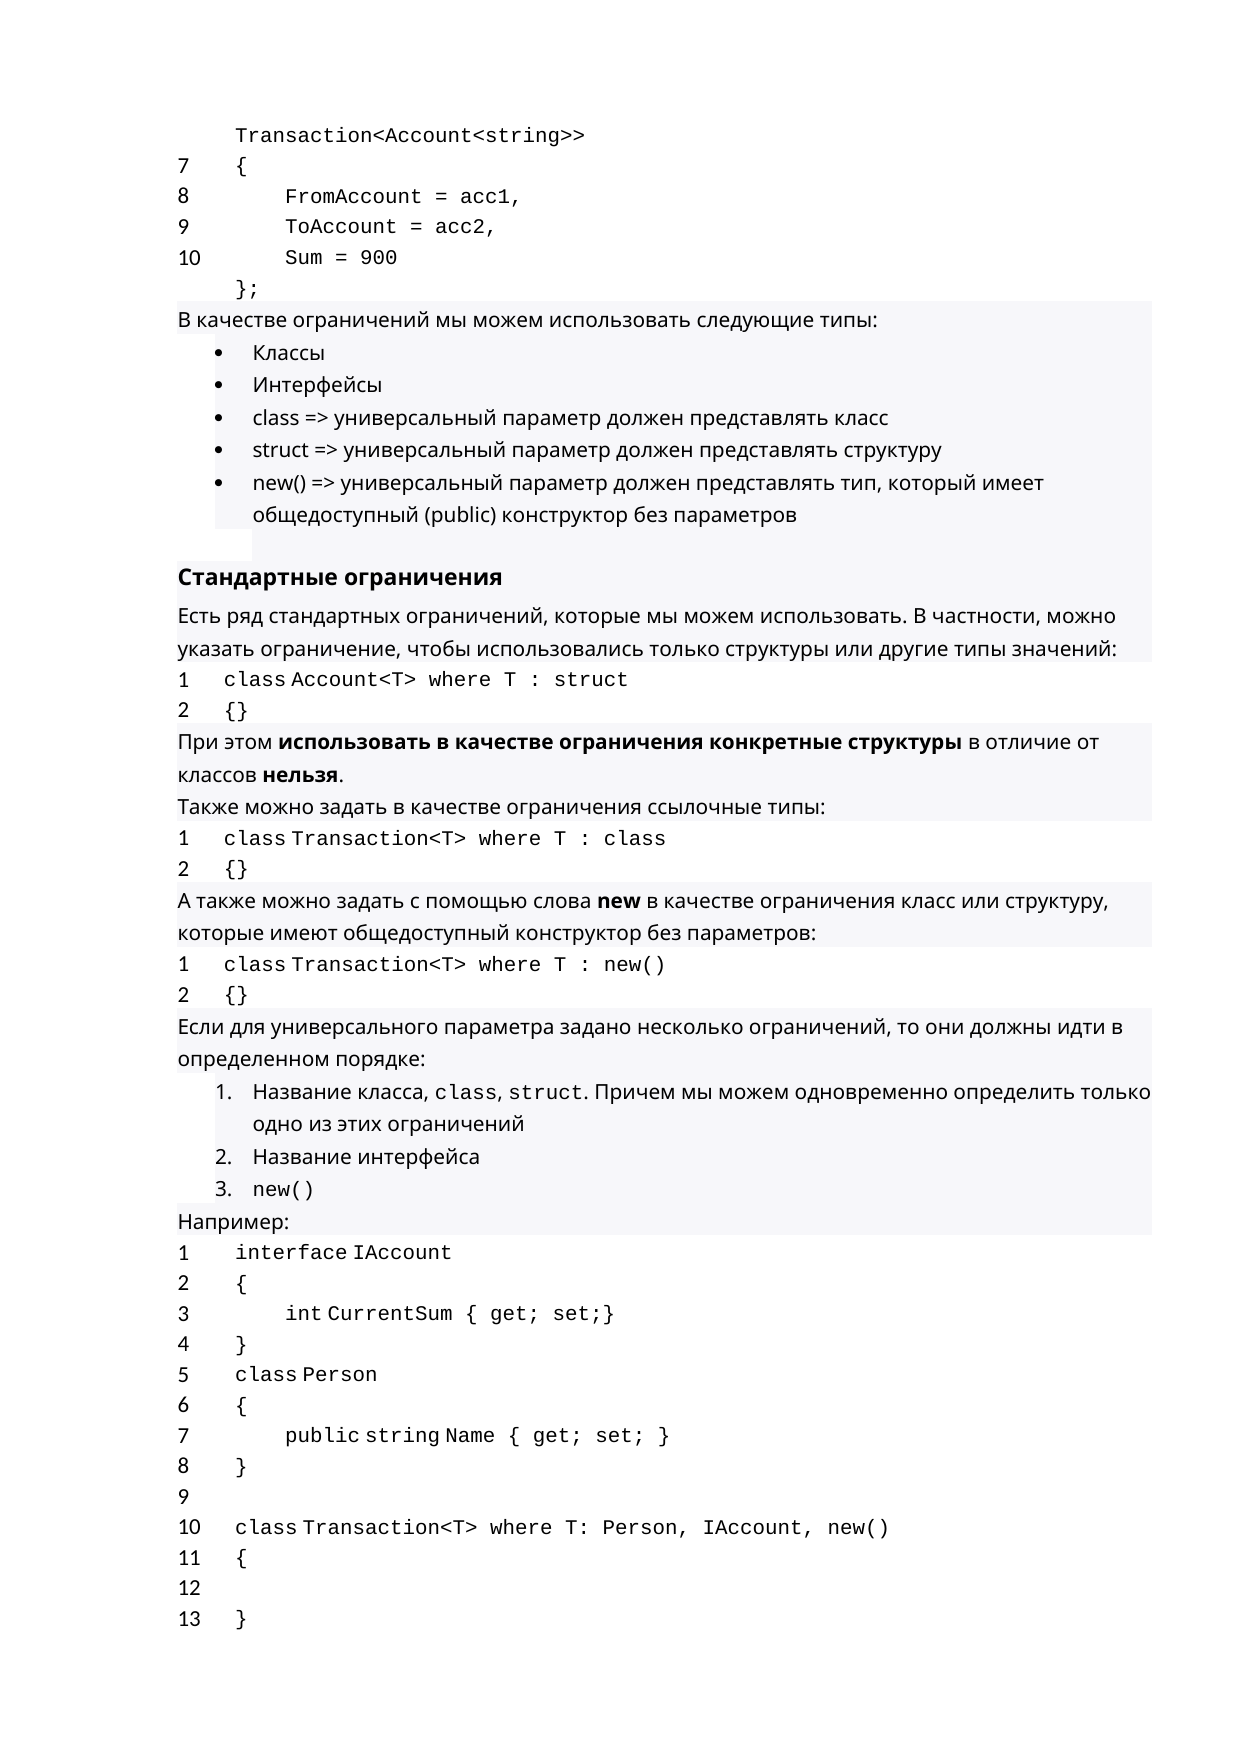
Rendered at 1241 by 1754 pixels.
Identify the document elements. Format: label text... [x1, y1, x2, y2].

list Классы [215, 334, 1152, 366]
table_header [177, 118, 235, 301]
table_header interface IAccount { int CurrentSum { get; set;} } class Person { public string Name { get; set; } } class Transaction<T> where T: Person, IAccount, new() { } [235, 1235, 1197, 1632]
text Например: [177, 1203, 1152, 1235]
table_header class Transaction<T> where T : new() {} [224, 947, 1197, 1008]
table_header class Account<T> where T : struct {} [224, 662, 1197, 723]
table_header class Transaction<T> where T : class {} [224, 821, 1197, 882]
list class => универсальный параметр должен представлять класс [215, 399, 1152, 431]
list struct => универсальный параметр должен представлять структуру [215, 431, 1152, 464]
text Есть ряд стандартных ограничений, которые мы можем использовать. В частности, можно указать ограничение, чтобы использовались только структуры или другие типы значений: [177, 597, 1152, 662]
table_header 1 2 [177, 947, 223, 1008]
list new() [215, 1170, 1152, 1203]
table_header 1 2 3 4 5 6 7 8 9 10 11 12 13 [177, 1235, 235, 1632]
text При этом использовать в качестве ограничения конкретные структуры в отличие от классов нельзя. [177, 723, 1152, 788]
list Интерфейсы [215, 366, 1152, 399]
table_header 1 2 [177, 821, 223, 882]
text А также можно задать с помощью слова new в качестве ограничения класс или структуру, которые имеют общедоступный конструктор без параметров: [177, 882, 1152, 947]
text В качестве ограничений мы можем использовать следующие типы: [177, 301, 1152, 334]
text Если для универсального параметра задано несколько ограничений, то они должны идти в определенном порядке: [177, 1008, 1152, 1073]
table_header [235, 118, 1152, 301]
list Название интерфейса [215, 1138, 1152, 1170]
text Также можно задать в качестве ограничения ссылочные типы: [177, 788, 1152, 821]
subtitle Стандартные ограничения [177, 561, 1152, 592]
list Название класса, class, struct. Причем мы можем одновременно определить только одно из этих ограничений [215, 1073, 1152, 1138]
table_header 1 2 [177, 662, 223, 723]
list new() => универсальный параметр должен представлять тип, который имеет общедоступный (public) конструктор без параметров [215, 464, 1152, 529]
